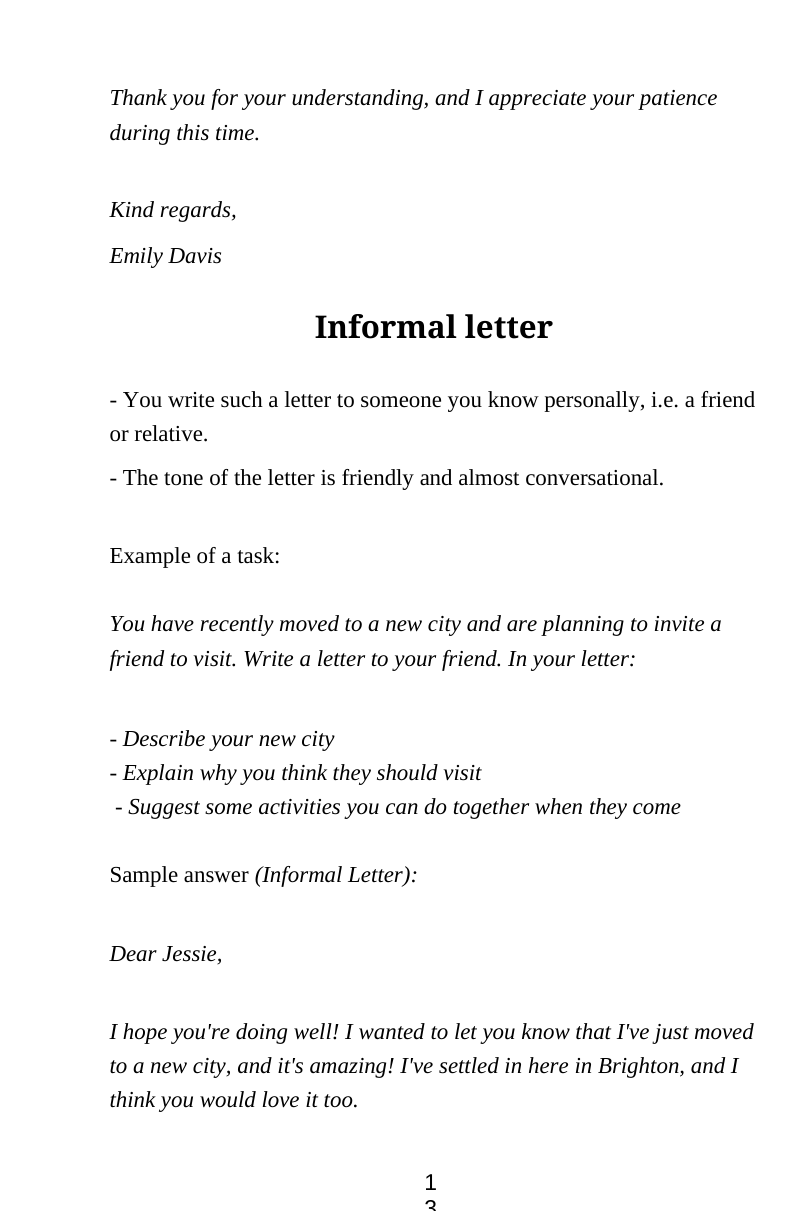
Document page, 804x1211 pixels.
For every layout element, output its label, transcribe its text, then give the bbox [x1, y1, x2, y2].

text Example of a task: [109, 542, 758, 569]
text - Explain why you think they should visit [109, 759, 758, 785]
text - Suggest some activities you can do together when they come [109, 793, 758, 819]
text Emily Davis [109, 242, 758, 268]
text - Describe your new city [109, 724, 758, 751]
subtitle Informal letter [109, 306, 758, 348]
text - You write such a letter to someone you know personally, i.e. a friend or relative. [109, 386, 758, 446]
text - The tone of the letter is friendly and almost conversational. [109, 464, 758, 490]
text You have recently moved to a new city and are planning to invite a friend to visit. Write a letter to your friend. In your letter: [109, 610, 758, 671]
text Thank you for your understanding, and I appreciate your patience during this time. [109, 84, 758, 145]
text I hope you're doing well! I wanted to let you know that I've just moved to a new city, and it's amazing! I've settled in here in Brighton, and I think you would love it too. [109, 1018, 758, 1113]
text Sample answer (Informal Letter): [109, 861, 758, 888]
text Dear Jessie, [109, 940, 758, 966]
text Kind regards, [109, 197, 758, 223]
